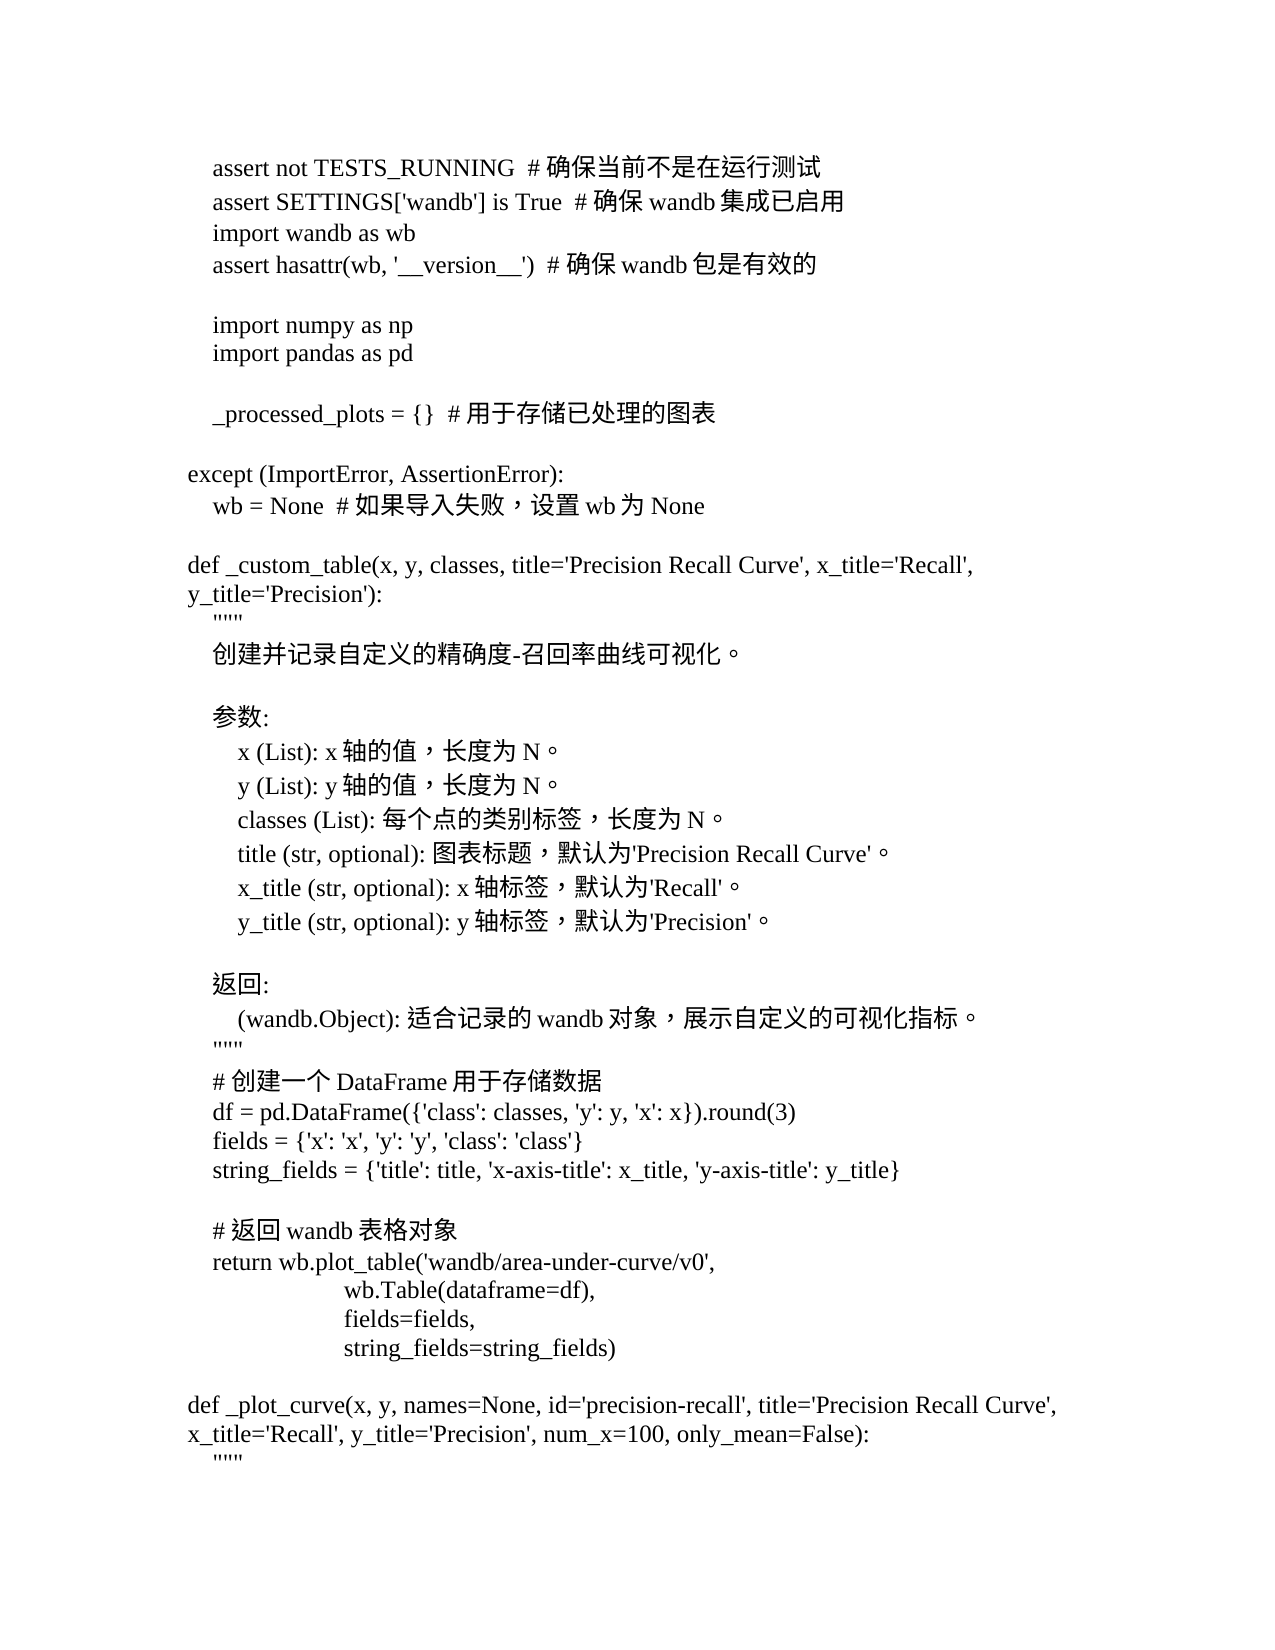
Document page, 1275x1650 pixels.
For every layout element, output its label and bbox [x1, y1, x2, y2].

text [187, 150, 1087, 1477]
